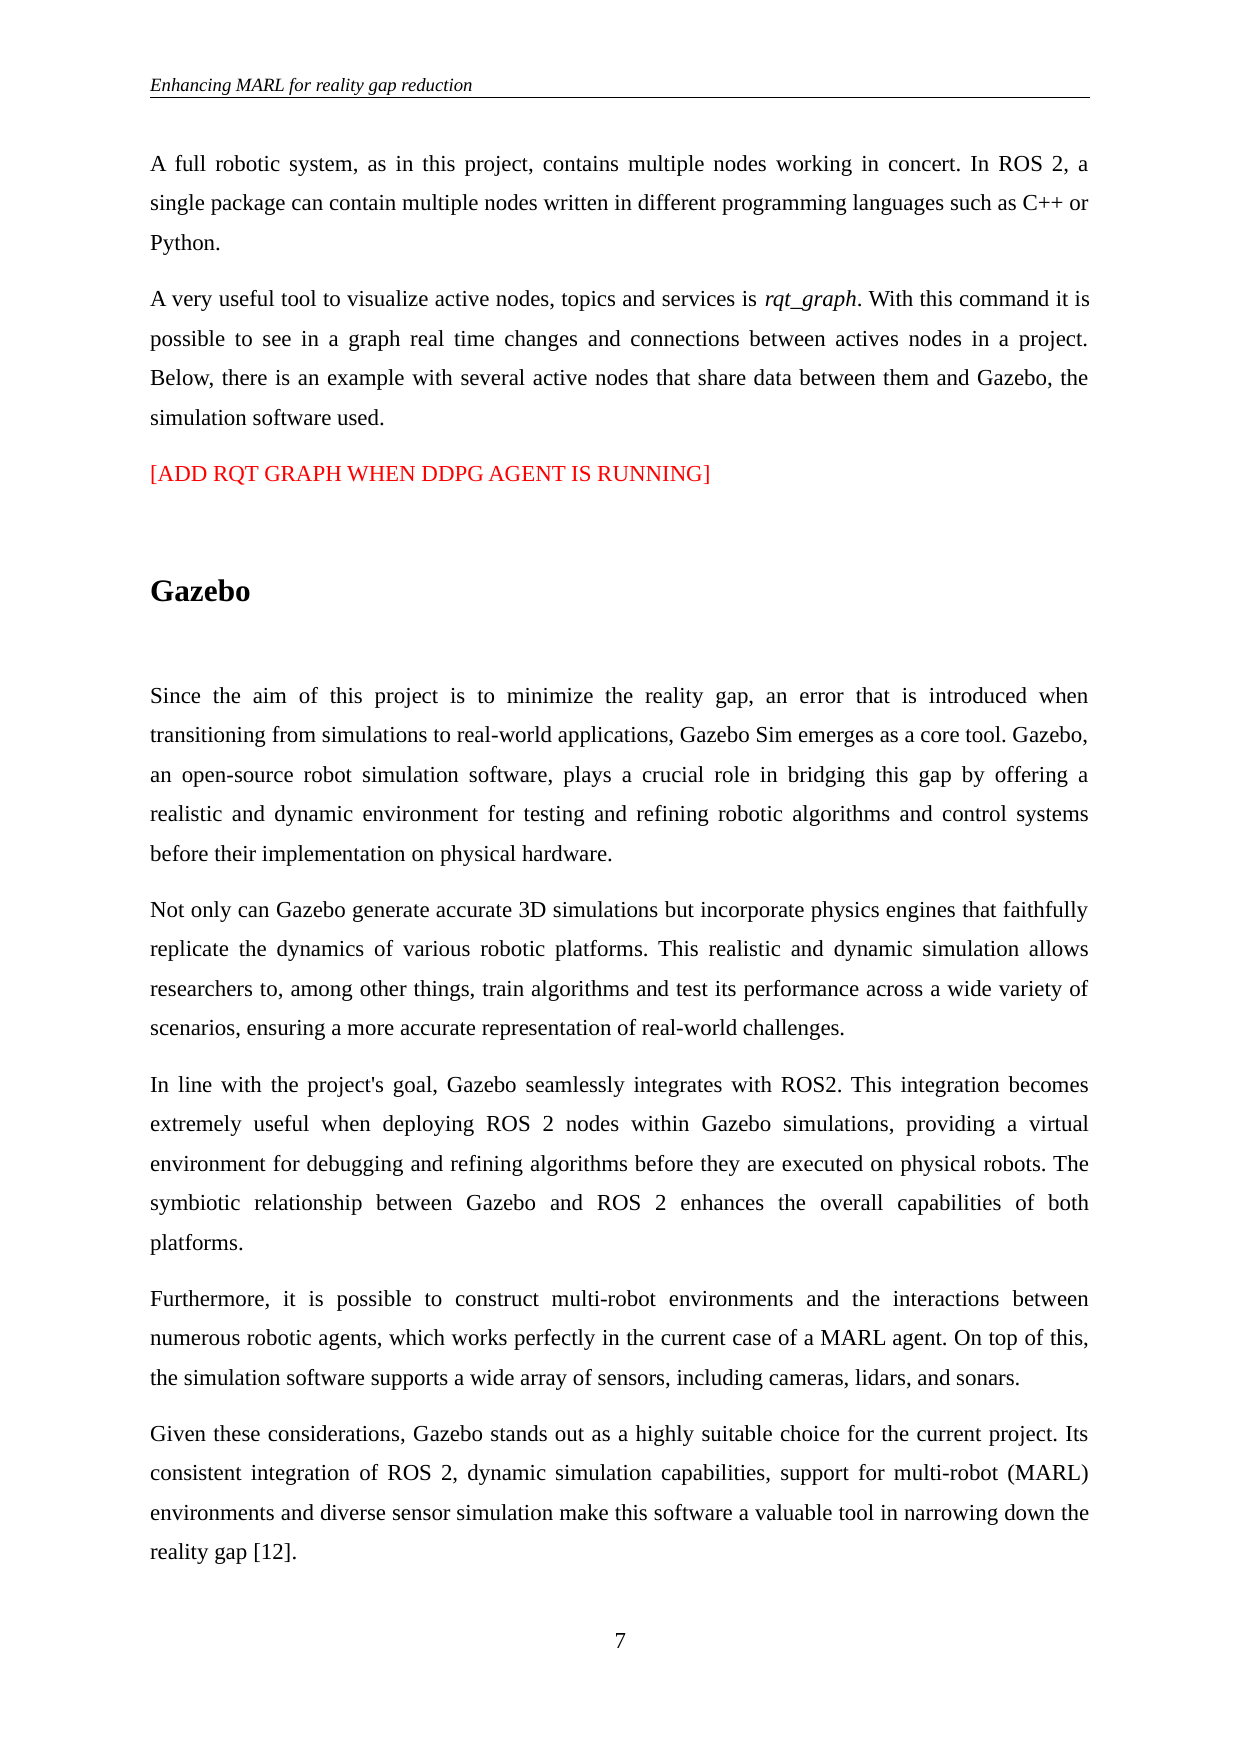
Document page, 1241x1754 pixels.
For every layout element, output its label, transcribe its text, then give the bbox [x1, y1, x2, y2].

text Not only can Gazebo generate accurate 3D simulations but incorporate physics engines that faithfully replicate the dynamics of various robotic platforms. This realistic and dynamic simulation allows researchers to, among other things, train algorithms and test its performance across a wide variety of scenarios, ensuring a more accurate representation of real-world challenges. [150, 896, 1090, 1041]
text In line with the project's goal, Gazebo seamlessly integrates with ROS2. This integration becomes extremely useful when deploying ROS 2 nodes within Gazebo simulations, providing a virtual environment for debugging and refining algorithms before they are executed on physical robots. The symbiotic relationship between Gazebo and ROS 2 enhances the overall capabilities of both platforms. [150, 1071, 1090, 1255]
text A full robotic system, as in this project, contains multiple nodes working in concert. In ROS 2, a single package can contain multiple nodes written in different programming languages such as C++ or Python. [150, 150, 1090, 255]
text [ADD RQT GRAPH WHEN DDPG AGENT IS RUNNING] [150, 460, 1090, 486]
subtitle Gazebo [150, 572, 1090, 608]
text Since the aim of this project is to minimize the reality gap, an error that is introduced when transitioning from simulations to real-world applications, Gazebo Sim emerges as a core tool. Gazebo, an open-source robot simulation software, plays a crucial role in bridging this gap by offering a realistic and dynamic environment for testing and refining robotic algorithms and control systems before their implementation on physical hardware. [150, 682, 1090, 866]
text A very useful tool to visualize active nodes, topics and services is rqt_graph. With this command it is possible to see in a graph real time changes and connections between actives nodes in a project. Below, there is an example with several active nodes that share data between them and Gazebo, the simulation software used. [150, 285, 1090, 430]
text Furthermore, it is possible to construct multi-robot environments and the interactions between numerous robotic agents, which works perfectly in the current case of a MARL agent. On top of this, the simulation software supports a wide array of sensors, including cameras, lidars, and sonars. [150, 1285, 1090, 1390]
text Given these considerations, Gazebo stands out as a highly suitable choice for the current project. Its consistent integration of ROS 2, dynamic simulation capabilities, support for multi-robot (MARL) environments and diverse sensor simulation make this software a valuable tool in narrowing down the reality gap [12]. [150, 1420, 1090, 1564]
